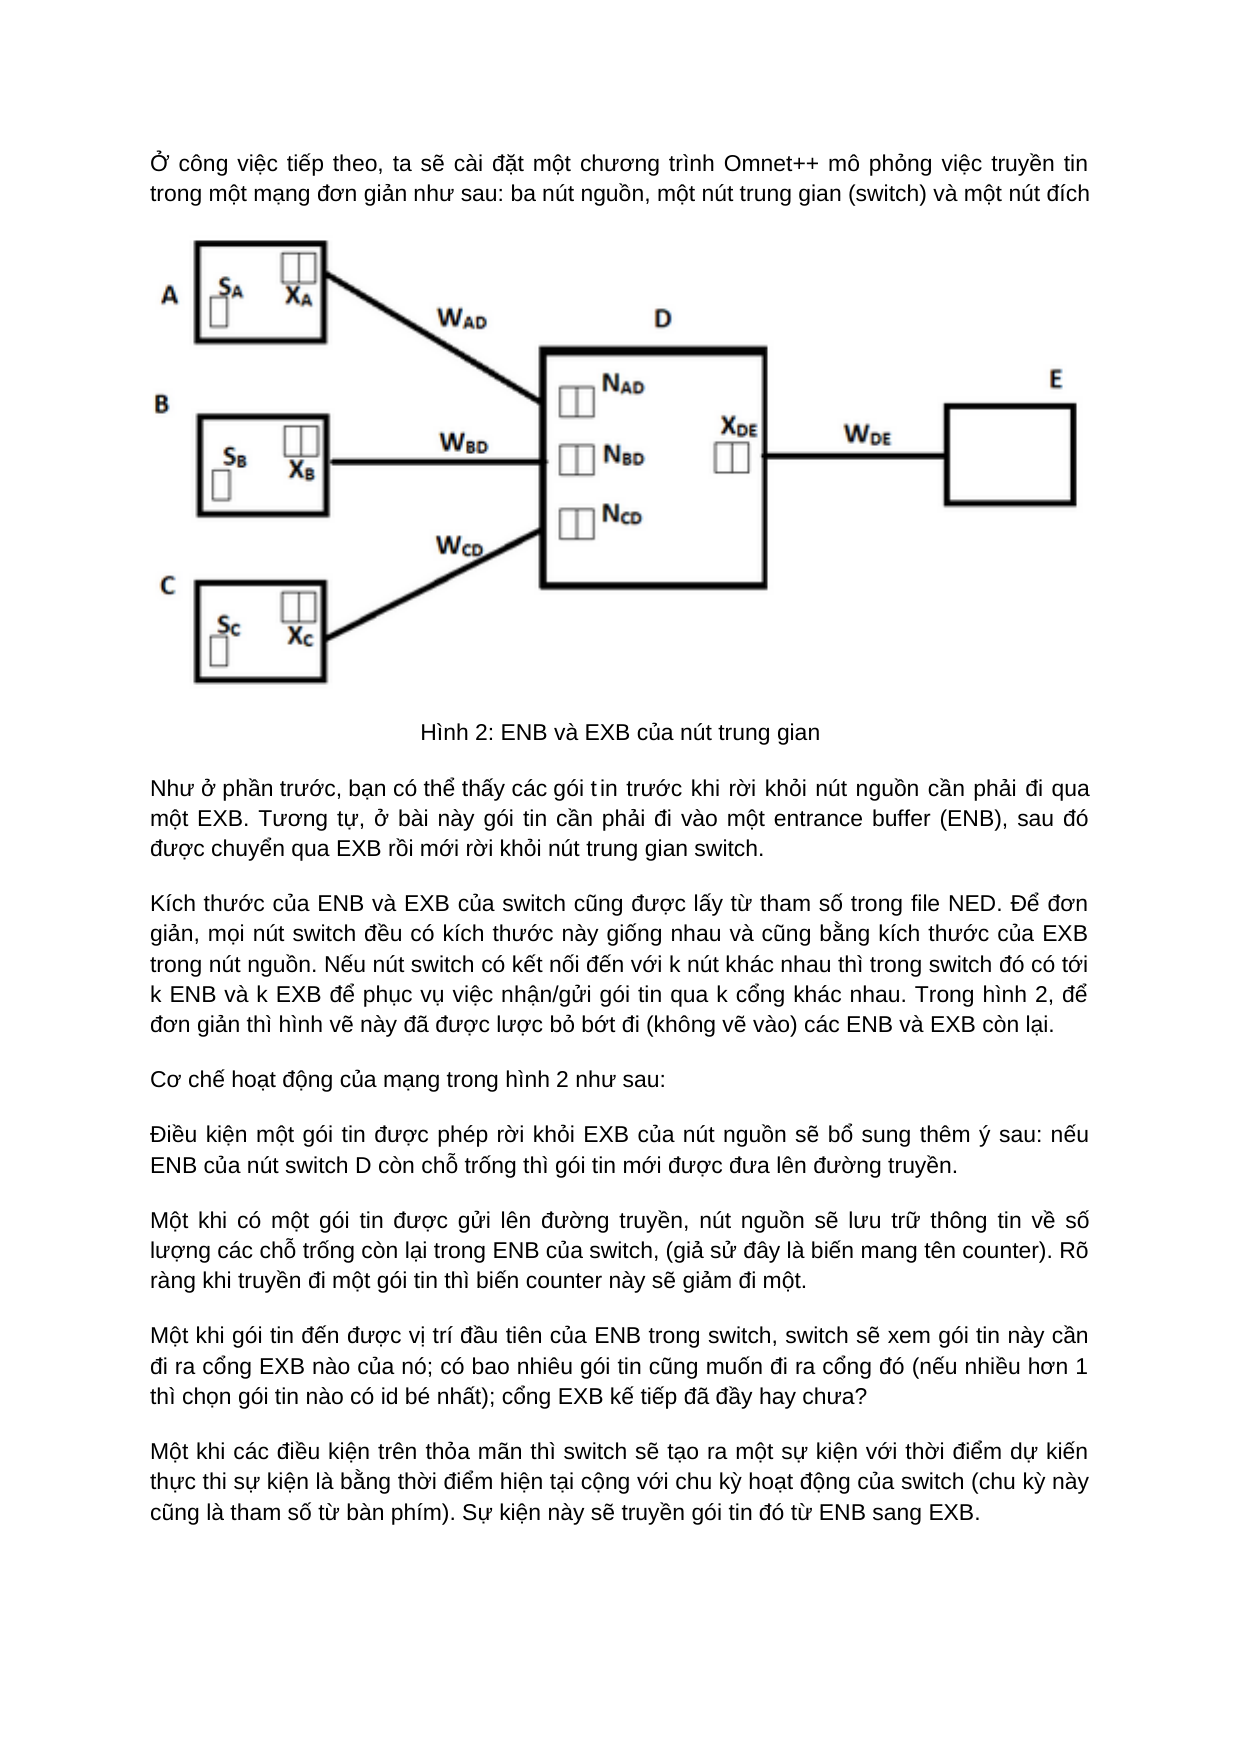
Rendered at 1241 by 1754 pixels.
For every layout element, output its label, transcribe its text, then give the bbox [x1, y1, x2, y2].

picture [152, 235, 1089, 691]
text Một khi có một gói tin được gửi lên đường truyền, nút nguồn sẽ lưu trữ thông tin về số lượng các chỗ trống còn lại trong ENB của switch, (giả sử đây là biến mang tên counter). Rõ ràng khi truyền đi một gói tin thì biến counter này sẽ giảm đi một. [150, 1207, 1090, 1294]
text Hình 2: ENB và EXB của nút trung gian [150, 719, 1090, 746]
text Cơ chế hoạt động của mạng trong hình 2 như sau: [150, 1066, 1090, 1093]
text Ở công việc tiếp theo, ta sẽ cài đặt một chương trình Omnet++ mô phỏng việc truyền tin trong một mạng đơn giản như sau: ba nút nguồn, một nút trung gian (switch) và một nút đích [150, 150, 1090, 207]
text Điều kiện một gói tin được phép rời khỏi EXB của nút nguồn sẽ bổ sung thêm ý sau: nếu ENB của nút switch D còn chỗ trống thì gói tin mới được đưa lên đường truyền. [150, 1121, 1090, 1178]
text Một khi gói tin đến được vị trí đầu tiên của ENB trong switch, switch sẽ xem gói tin này cần đi ra cổng EXB nào của nó; có bao nhiêu gói tin cũng muốn đi ra cổng đó (nếu nhiều hơn 1 thì chọn gói tin nào có id bé nhất); cổng EXB kế tiếp đã đầy hay chưa? [150, 1322, 1090, 1409]
text Như ở phần trước, bạn có thể thấy các gói t in trước khi rời khỏi nút nguồn cần phải đi qua một EXB. Tương tự, ở bài này gói tin cần phải đi vào một entrance buffer (ENB), sau đó được chuyển qua EXB rồi mới rời khỏi nút trung gian switch. [150, 774, 1090, 861]
text Kích thước của ENB và EXB của switch cũng được lấy từ tham số trong file NED. Để đơn giản, mọi nút switch đều có kích thước này giống nhau và cũng bằng kích thước của EXB trong nút nguồn. Nếu nút switch có kết nối đến với k nút khác nhau thì trong switch đó có tới k ENB và k EXB để phục vụ việc nhận/gửi gói tin qua k cổng khác nhau. Trong hình 2, để đơn giản thì hình vẽ này đã được lược bỏ bớt đi (không vẽ vào) các ENB và EXB còn lại. [150, 890, 1090, 1037]
text Một khi các điều kiện trên thỏa mãn thì switch sẽ tạo ra một sự kiện với thời điểm dự kiến thực thi sự kiện là bằng thời điểm hiện tại cộng với chu kỳ hoạt động của switch (chu kỳ này cũng là tham số từ bàn phím). Sự kiện này sẽ truyền gói tin đó từ ENB sang EXB. [150, 1438, 1090, 1525]
